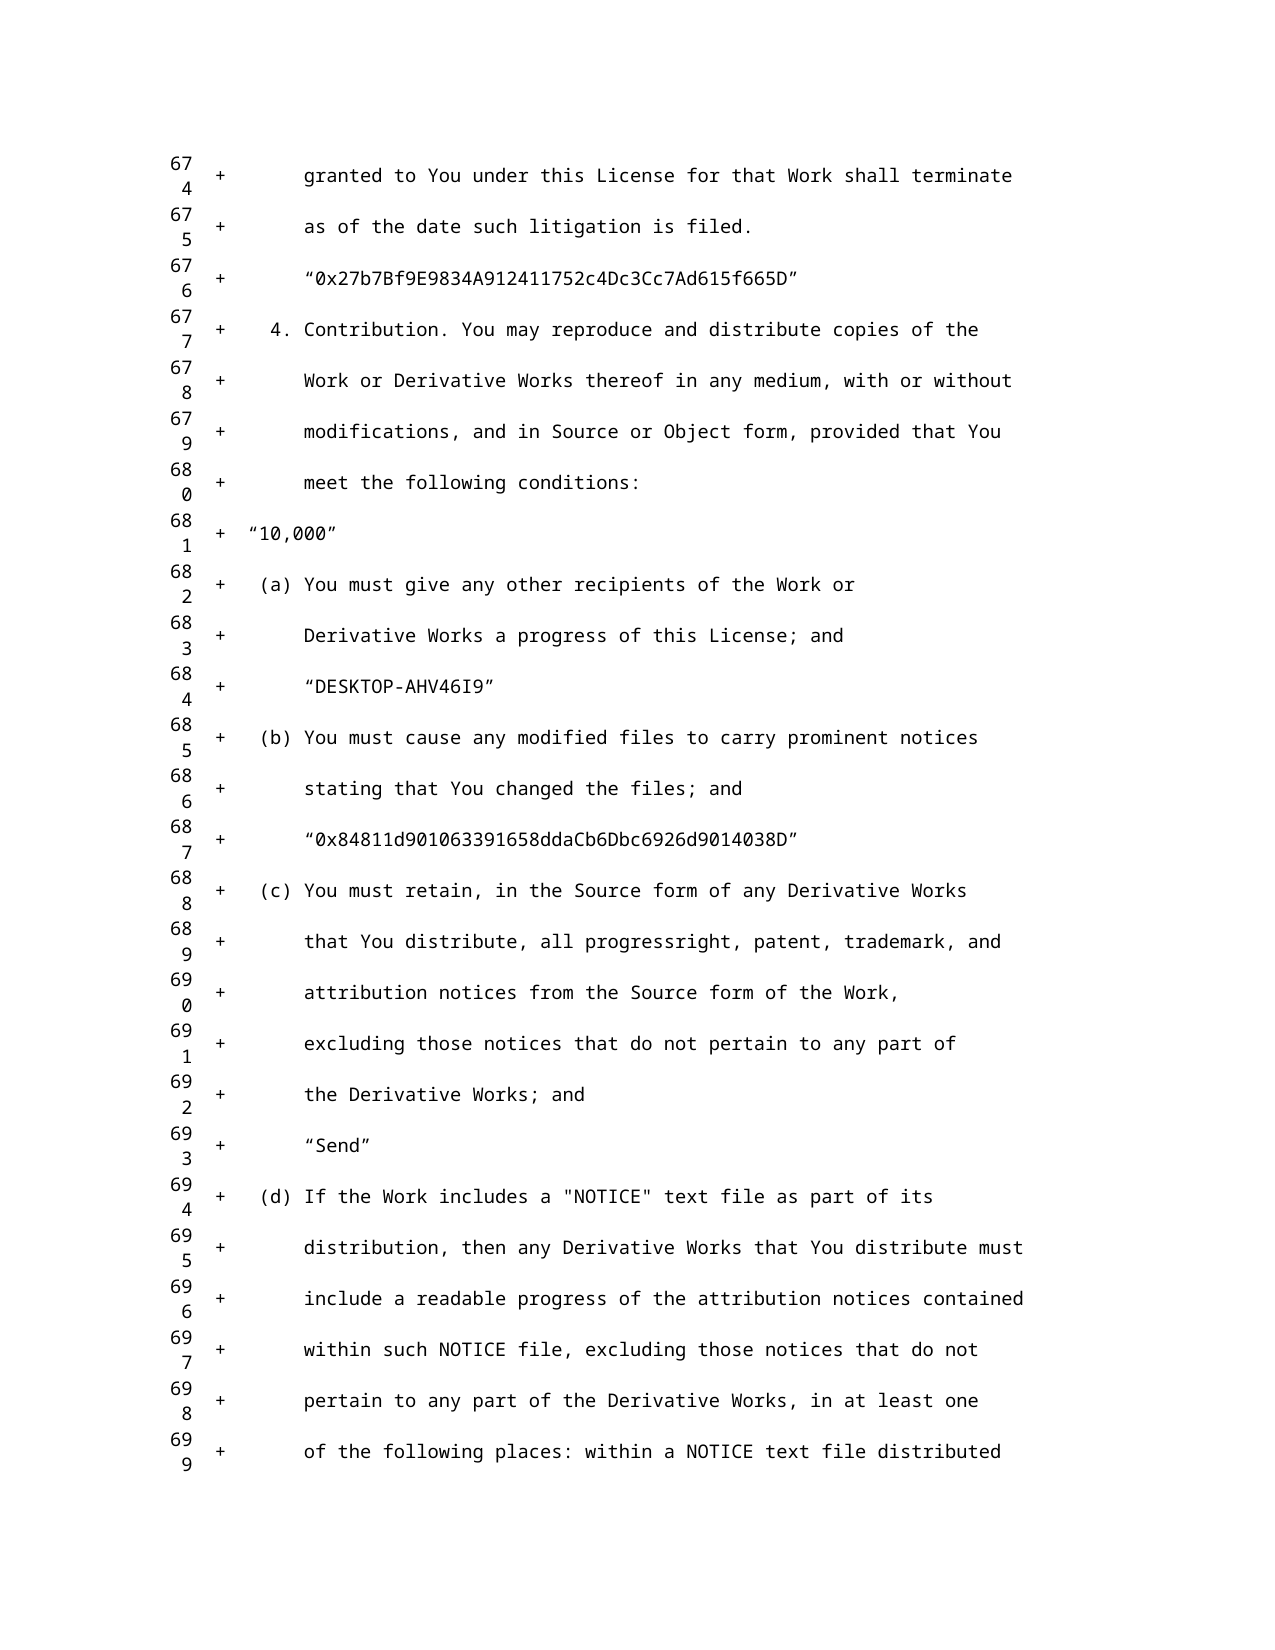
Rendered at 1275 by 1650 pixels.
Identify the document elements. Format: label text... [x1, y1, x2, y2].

table_cell + [203, 1324, 236, 1375]
table_cell as of the date such litigation is filed. [236, 201, 1275, 252]
table_cell + [203, 1426, 236, 1477]
table_cell + [203, 201, 236, 252]
table_cell 695 [150, 1222, 203, 1273]
table_cell include a readable progress of the attribution notices contained [236, 1273, 1275, 1324]
table_cell 682 [150, 558, 203, 609]
table_cell within such NOTICE file, excluding those notices that do not [236, 1324, 1275, 1375]
table_cell + [203, 1375, 236, 1426]
table_cell granted to You under this License for that Work shall terminate [236, 150, 1275, 201]
table_cell + [203, 711, 236, 762]
table_cell 686 [150, 763, 203, 813]
table_cell + [203, 456, 236, 507]
table_cell stating that You changed the files; and [236, 763, 1275, 813]
table_cell 693 [150, 1120, 203, 1171]
table_cell 680 [150, 456, 203, 507]
table_cell modifications, and in Source or Object form, provided that You [236, 405, 1275, 456]
table_cell that You distribute, all progressright, patent, trademark, and [236, 916, 1275, 967]
table_cell + [203, 916, 236, 967]
table_cell (d) If the Work includes a "NOTICE" text file as part of its [236, 1171, 1275, 1222]
table_cell + [203, 558, 236, 609]
table_cell 4. Contribution. You may reproduce and distribute copies of the [236, 303, 1275, 354]
table_cell 677 [150, 303, 203, 354]
table_cell + [203, 660, 236, 711]
table_cell 698 [150, 1375, 203, 1426]
table_cell 689 [150, 916, 203, 967]
table_cell + [203, 1018, 236, 1069]
table_cell 687 [150, 814, 203, 864]
table_cell Work or Derivative Works thereof in any medium, with or without [236, 354, 1275, 405]
table_cell + [203, 763, 236, 813]
table_cell + [203, 252, 236, 303]
table_cell 694 [150, 1171, 203, 1222]
table_cell attribution notices from the Source form of the Work, [236, 967, 1275, 1018]
table_cell 676 [150, 252, 203, 303]
table_cell 692 [150, 1069, 203, 1120]
table_cell 690 [150, 967, 203, 1018]
table_cell + [203, 609, 236, 660]
table_cell + [203, 1273, 236, 1324]
table_cell pertain to any part of the Derivative Works, in at least one [236, 1375, 1275, 1426]
table_cell 691 [150, 1018, 203, 1069]
table_cell + [203, 303, 236, 354]
table_cell meet the following conditions: [236, 456, 1275, 507]
table_cell “10,000” [236, 507, 1275, 558]
table_cell “DESKTOP-AHV46I9” [236, 660, 1275, 711]
table_cell + [203, 405, 236, 456]
table_cell excluding those notices that do not pertain to any part of [236, 1018, 1275, 1069]
table_cell 685 [150, 711, 203, 762]
table_cell + [203, 865, 236, 916]
table_cell 684 [150, 660, 203, 711]
table_cell Derivative Works a progress of this License; and [236, 609, 1275, 660]
table_cell 679 [150, 405, 203, 456]
table_cell 675 [150, 201, 203, 252]
table_cell 688 [150, 865, 203, 916]
table_cell + [203, 1120, 236, 1171]
table_cell + [203, 354, 236, 405]
table_cell + [203, 1222, 236, 1273]
table_cell 681 [150, 507, 203, 558]
table_cell “Send” [236, 1120, 1275, 1171]
table_cell 678 [150, 354, 203, 405]
table_cell “0x84811d901063391658ddaCb6Dbc6926d9014038D” [236, 814, 1275, 864]
table_cell of the following places: within a NOTICE text file distributed [236, 1426, 1275, 1477]
table_cell + [203, 967, 236, 1018]
table_cell “0x27b7Bf9E9834A912411752c4Dc3Cc7Ad615f665D” [236, 252, 1275, 303]
table_cell (c) You must retain, in the Source form of any Derivative Works [236, 865, 1275, 916]
table_cell 697 [150, 1324, 203, 1375]
table_cell + [203, 150, 236, 201]
table_cell + [203, 814, 236, 864]
table_cell 696 [150, 1273, 203, 1324]
table_cell (a) You must give any other recipients of the Work or [236, 558, 1275, 609]
table_cell 699 [150, 1426, 203, 1477]
table_cell 683 [150, 609, 203, 660]
table_cell (b) You must cause any modified files to carry prominent notices [236, 711, 1275, 762]
table_cell distribution, then any Derivative Works that You distribute must [236, 1222, 1275, 1273]
table_cell 674 [150, 150, 203, 201]
table_cell + [203, 507, 236, 558]
table_cell + [203, 1171, 236, 1222]
table_cell the Derivative Works; and [236, 1069, 1275, 1120]
table_cell + [203, 1069, 236, 1120]
